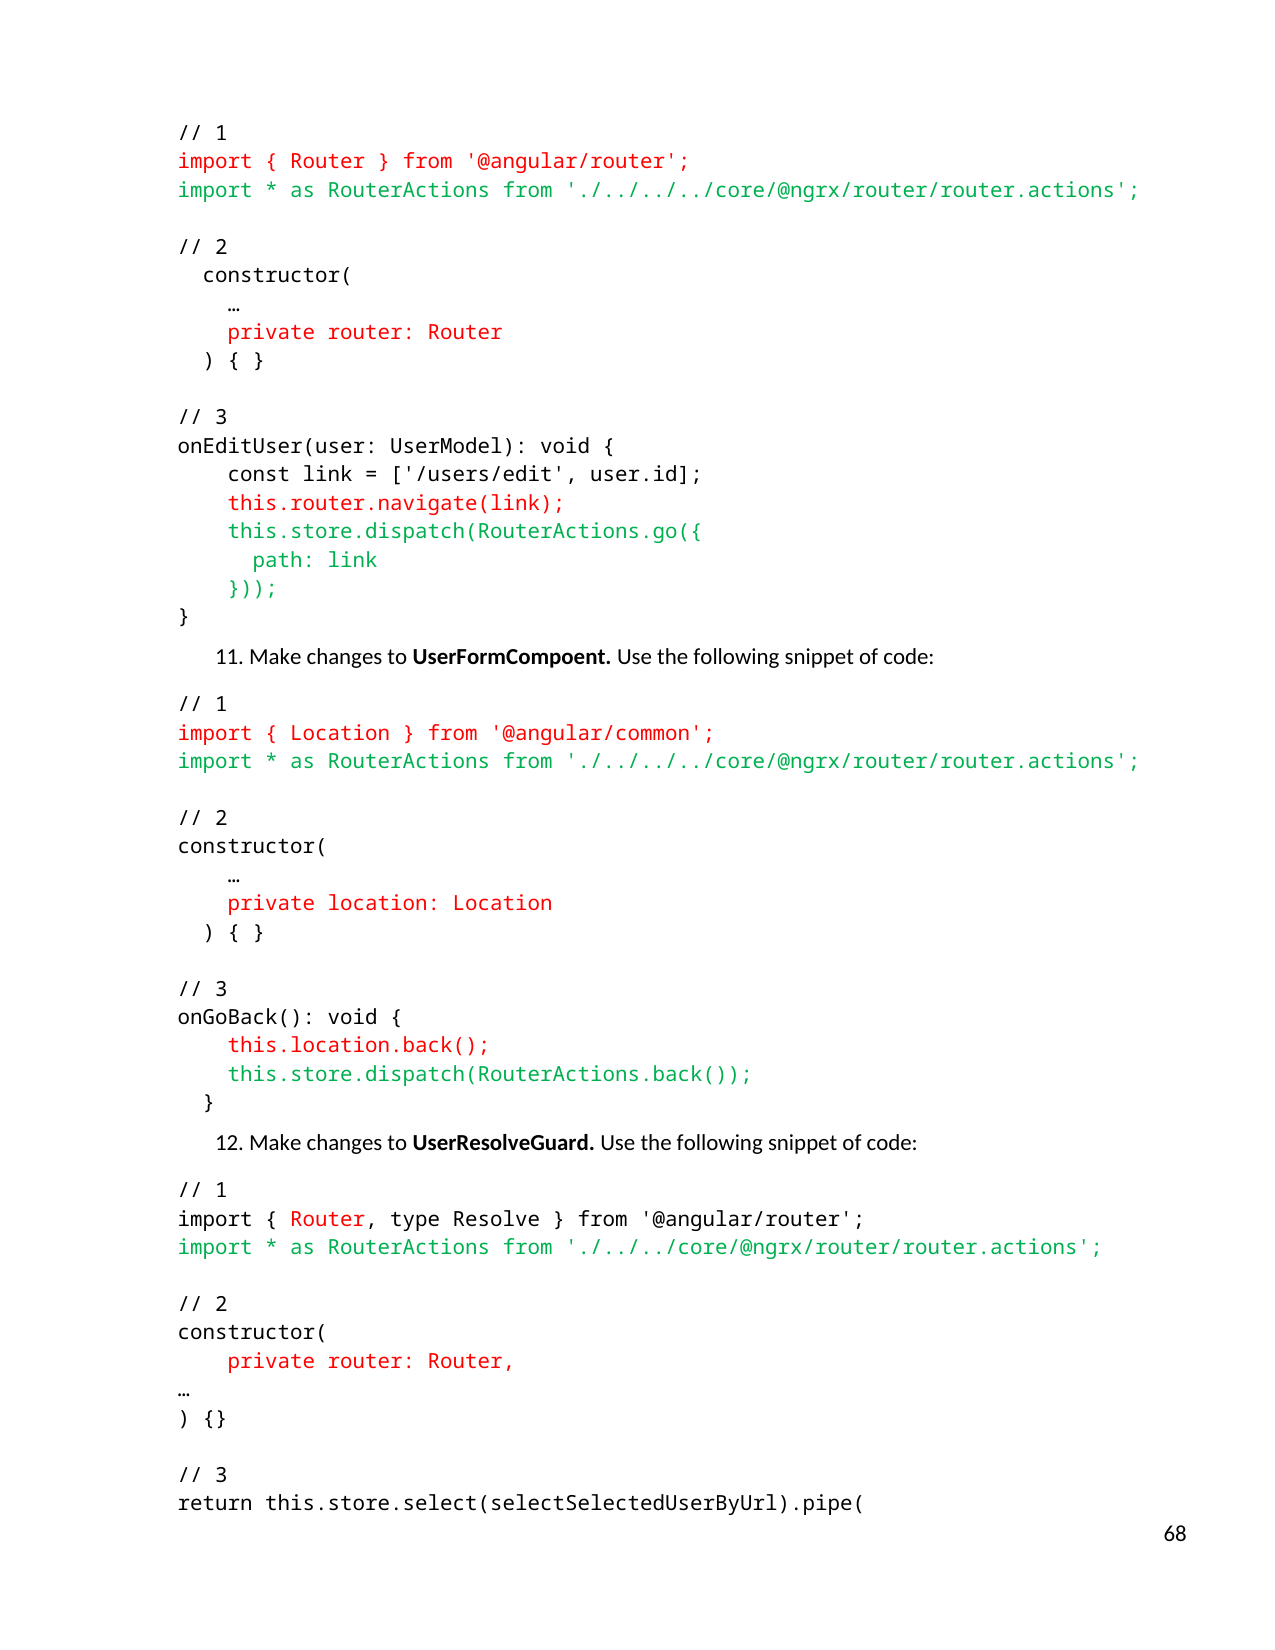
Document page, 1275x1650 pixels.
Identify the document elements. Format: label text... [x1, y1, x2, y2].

text import { Router, type Resolve } from '@angular/router'; [177, 1204, 1186, 1232]
text constructor( [177, 832, 1186, 860]
text onGoBack(): void { [177, 1002, 1186, 1031]
text } [177, 1087, 1186, 1116]
text // 3 [177, 402, 1186, 431]
text 11. Make changes to UserFormCompoent. Use the following snippet of code: [215, 642, 1186, 671]
text 12. Make changes to UserResolveGuard. Use the following snippet of code: [215, 1128, 1186, 1156]
text import { Router } from '@angular/router'; [177, 147, 1186, 175]
text })); [177, 573, 1186, 602]
text // 1 [177, 118, 1186, 147]
text private router: Router [177, 317, 1186, 346]
text … [177, 860, 1186, 888]
text this.router.navigate(link); [177, 488, 1186, 516]
text this.store.dispatch(RouterActions.back()); [177, 1059, 1186, 1087]
text import * as RouterActions from './../../core/@ngrx/router/router.actions'; [177, 1232, 1186, 1261]
text import { Location } from '@angular/common'; [177, 718, 1186, 746]
text import * as RouterActions from './../../../core/@ngrx/router/router.actions'; [177, 175, 1186, 203]
text const link = ['/users/edit', user.id]; [177, 459, 1186, 488]
text constructor( [177, 1317, 1186, 1346]
text path: link [177, 545, 1186, 573]
text this.store.dispatch(RouterActions.go({ [177, 516, 1186, 545]
text this.location.back(); [177, 1031, 1186, 1059]
text // 1 [177, 1175, 1186, 1204]
text ) { } [177, 917, 1186, 945]
text // 2 [177, 803, 1186, 832]
text // 2 [177, 232, 1186, 260]
text ) {} [177, 1403, 1186, 1431]
text … [177, 289, 1186, 317]
text return this.store.select(selectSelectedUserByUrl).pipe( [177, 1488, 1186, 1517]
text } [177, 602, 1186, 630]
text constructor( [177, 260, 1186, 289]
text // 2 [177, 1289, 1186, 1317]
text // 3 [177, 1460, 1186, 1488]
text import * as RouterActions from './../../../core/@ngrx/router/router.actions'; [177, 746, 1186, 775]
text ) { } [177, 346, 1186, 374]
text private location: Location [177, 888, 1186, 917]
text // 1 [177, 689, 1186, 718]
text // 3 [177, 974, 1186, 1002]
text private router: Router, [177, 1346, 1186, 1374]
text … [177, 1374, 1186, 1403]
text onEditUser(user: UserModel): void { [177, 431, 1186, 459]
